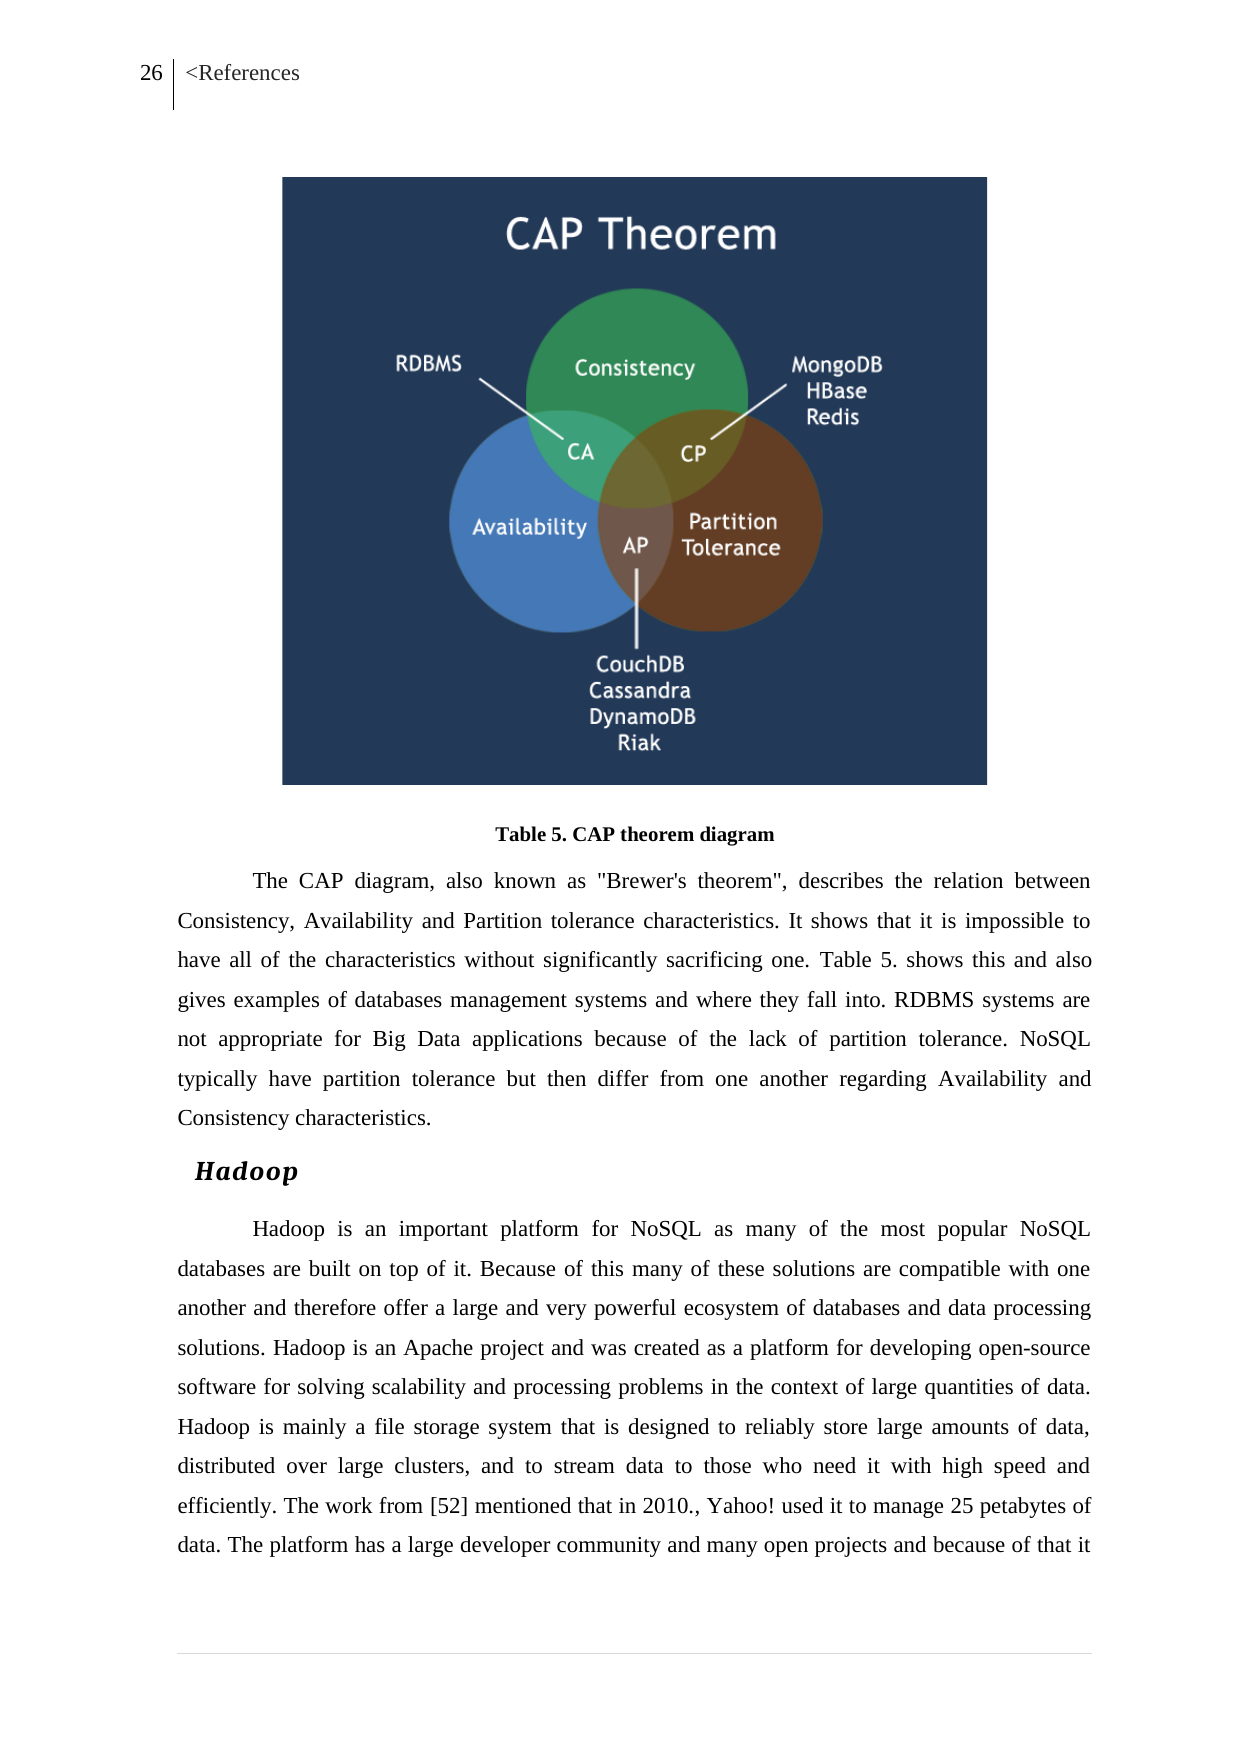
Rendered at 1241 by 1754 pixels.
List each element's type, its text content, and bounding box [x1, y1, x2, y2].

text The CAP diagram, also known as "Brewer's theorem", describes the relation between Consistency, Availability and Partition tolerance characteristics. It shows that it is impossible to have all of the characteristics without significantly sacrificing one. Table 5. shows this and also gives examples of databases management systems and where they fall into. RDBMS systems are not appropriate for Big Data applications because of the lack of partition tolerance. NoSQL typically have partition tolerance but then differ from one another regarding Availability and Consistency characteristics. [177, 867, 1092, 1131]
subtitle Hadoop [195, 1156, 1092, 1187]
picture [282, 177, 988, 785]
